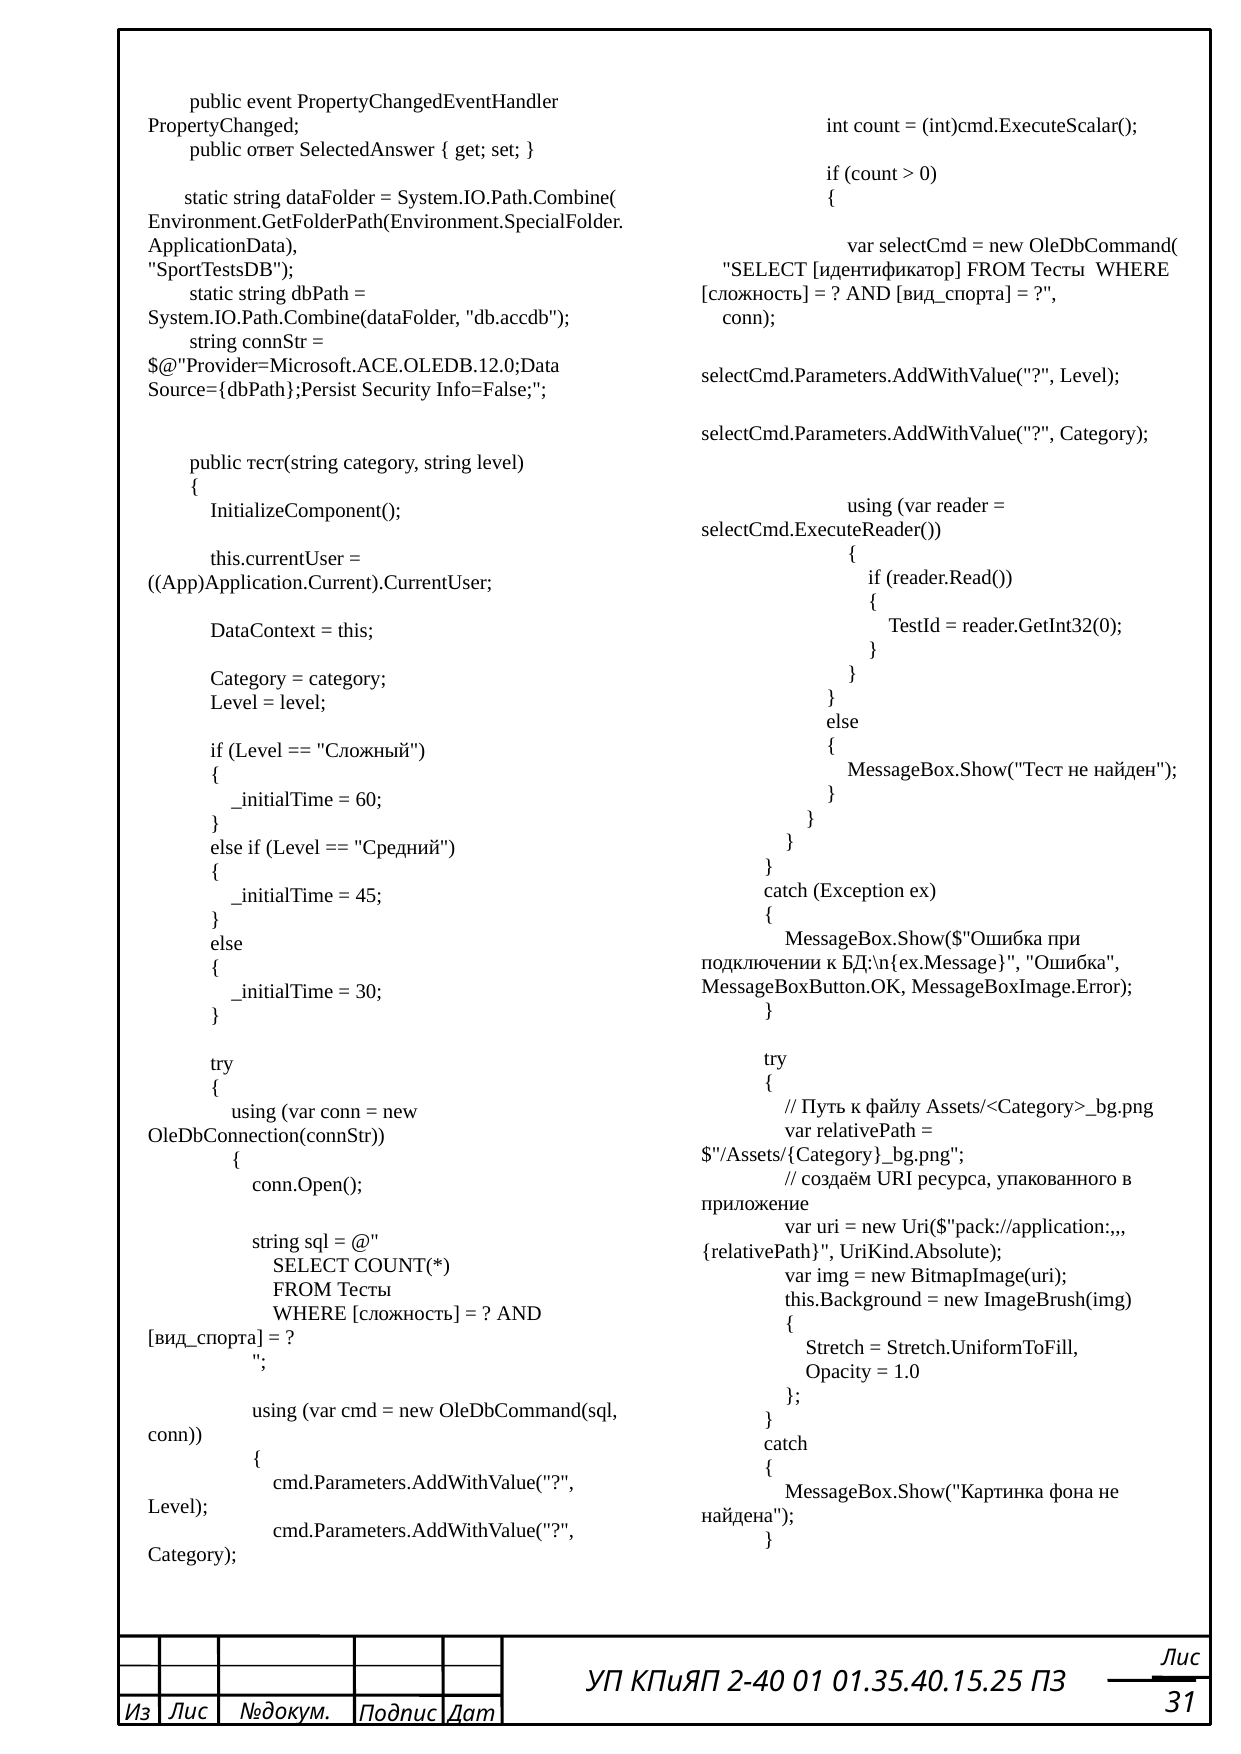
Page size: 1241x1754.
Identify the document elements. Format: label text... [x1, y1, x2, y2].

text { [148, 1075, 627, 1099]
text DataContext = this; [148, 618, 627, 642]
text catch (Exception ex) [701, 878, 1181, 902]
text MessageBox.Show("Картинка фона не найдена"); [701, 1479, 1181, 1527]
text this.currentUser = ((App)Application.Current).CurrentUser; [148, 546, 627, 594]
text } [701, 661, 1181, 685]
text MessageBox.Show($"Ошибка при подключении к БД:\n{ex.Message}", "Ошибка", MessageBoxButton.OK, MessageBoxImage.Error); [701, 926, 1181, 998]
text } [148, 811, 627, 834]
text { [701, 185, 1181, 209]
text } [701, 637, 1181, 661]
text using (var conn = new OleDbConnection(connStr)) [148, 1099, 627, 1147]
text SELECT COUNT(*) [148, 1253, 627, 1277]
text static string dataFolder = System.IO.Path.Combine( [148, 185, 627, 209]
text } [148, 907, 627, 931]
text } [701, 685, 1181, 709]
text { [701, 541, 1181, 565]
text { [701, 1455, 1181, 1479]
text _initialTime = 60; [148, 786, 627, 811]
text public тест(string category, string level) [148, 449, 627, 474]
text conn.Open(); [148, 1171, 627, 1196]
text Environment.GetFolderPath(Environment.SpecialFolder.ApplicationData), [148, 209, 627, 257]
text FROM Тесты [148, 1277, 627, 1301]
text selectCmd.Parameters.AddWithValue("?", Level); [701, 329, 1181, 387]
text Level = level; [148, 690, 627, 714]
text try [701, 1046, 1181, 1070]
text cmd.Parameters.AddWithValue("?", Level); [148, 1470, 627, 1518]
text WHERE [сложность] = ? AND [вид_спорта] = ? [148, 1301, 627, 1349]
text "; [148, 1349, 627, 1373]
text // создаём URI ресурса, упакованного в приложение [701, 1166, 1181, 1214]
text { [701, 733, 1181, 757]
text _initialTime = 30; [148, 979, 627, 1003]
text } [701, 805, 1181, 829]
text selectCmd.Parameters.AddWithValue("?", Category); [701, 387, 1181, 444]
text static string dbPath = System.IO.Path.Combine(dataFolder, "db.accdb"); [148, 281, 627, 329]
text { [148, 1147, 627, 1171]
text try [148, 1051, 627, 1075]
text var uri = new Uri($"pack://application:,,,{relativePath}", UriKind.Absolute); [701, 1214, 1181, 1263]
text } [701, 998, 1181, 1022]
text string connStr = $@"Provider=Microsoft.ACE.OLEDB.12.0;Data Source={dbPath};Persist Security Info=False;"; [148, 329, 627, 401]
text } [701, 781, 1181, 805]
text { [701, 1311, 1181, 1335]
text using (var cmd = new OleDbCommand(sql, conn)) [148, 1397, 627, 1446]
text } [701, 1407, 1181, 1431]
text var selectCmd = new OleDbCommand( [701, 233, 1181, 257]
text } [148, 1003, 627, 1027]
text { [701, 902, 1181, 926]
text InitializeComponent(); [148, 498, 627, 522]
text { [701, 1070, 1181, 1094]
text // Путь к файлу Assets/<Category>_bg.png [701, 1094, 1181, 1118]
text { [701, 589, 1181, 613]
text "SELECT [идентификатор] FROM Тесты WHERE [сложность] = ? AND [вид_спорта] = ?", [701, 257, 1181, 305]
text if (Level == "Сложный") [148, 738, 627, 762]
text } [701, 829, 1181, 853]
text string sql = @" [148, 1229, 627, 1253]
text { [148, 955, 627, 979]
text int count = (int)cmd.ExecuteScalar(); [701, 113, 1181, 137]
text public ответ SelectedAnswer { get; set; } [148, 137, 627, 161]
text if (count > 0) [701, 161, 1181, 185]
text using (var reader = selectCmd.ExecuteReader()) [701, 493, 1181, 541]
text MessageBox.Show("Тест не найден"); [701, 757, 1181, 781]
text Opacity = 1.0 [701, 1359, 1181, 1383]
text var relativePath = $"/Assets/{Category}_bg.png"; [701, 1118, 1181, 1166]
text { [148, 474, 627, 498]
text { [148, 859, 627, 883]
text var img = new BitmapImage(uri); [701, 1263, 1181, 1287]
text } [701, 1527, 1181, 1551]
text else [148, 931, 627, 955]
text this.Background = new ImageBrush(img) [701, 1287, 1181, 1311]
text cmd.Parameters.AddWithValue("?", Category); [148, 1518, 627, 1566]
text else if (Level == "Средний") [148, 834, 627, 859]
text conn); [701, 305, 1181, 329]
text public event PropertyChangedEventHandler PropertyChanged; [148, 89, 627, 137]
text { [148, 762, 627, 786]
text "SportTestsDB"); [148, 257, 627, 281]
text _initialTime = 45; [148, 883, 627, 907]
text }; [701, 1383, 1181, 1407]
text Category = category; [148, 666, 627, 690]
text { [148, 1446, 627, 1470]
text } [701, 853, 1181, 878]
text Stretch = Stretch.UniformToFill, [701, 1335, 1181, 1359]
text else [701, 709, 1181, 733]
text if (reader.Read()) [701, 565, 1181, 589]
text TestId = reader.GetInt32(0); [701, 613, 1181, 637]
text catch [701, 1431, 1181, 1455]
